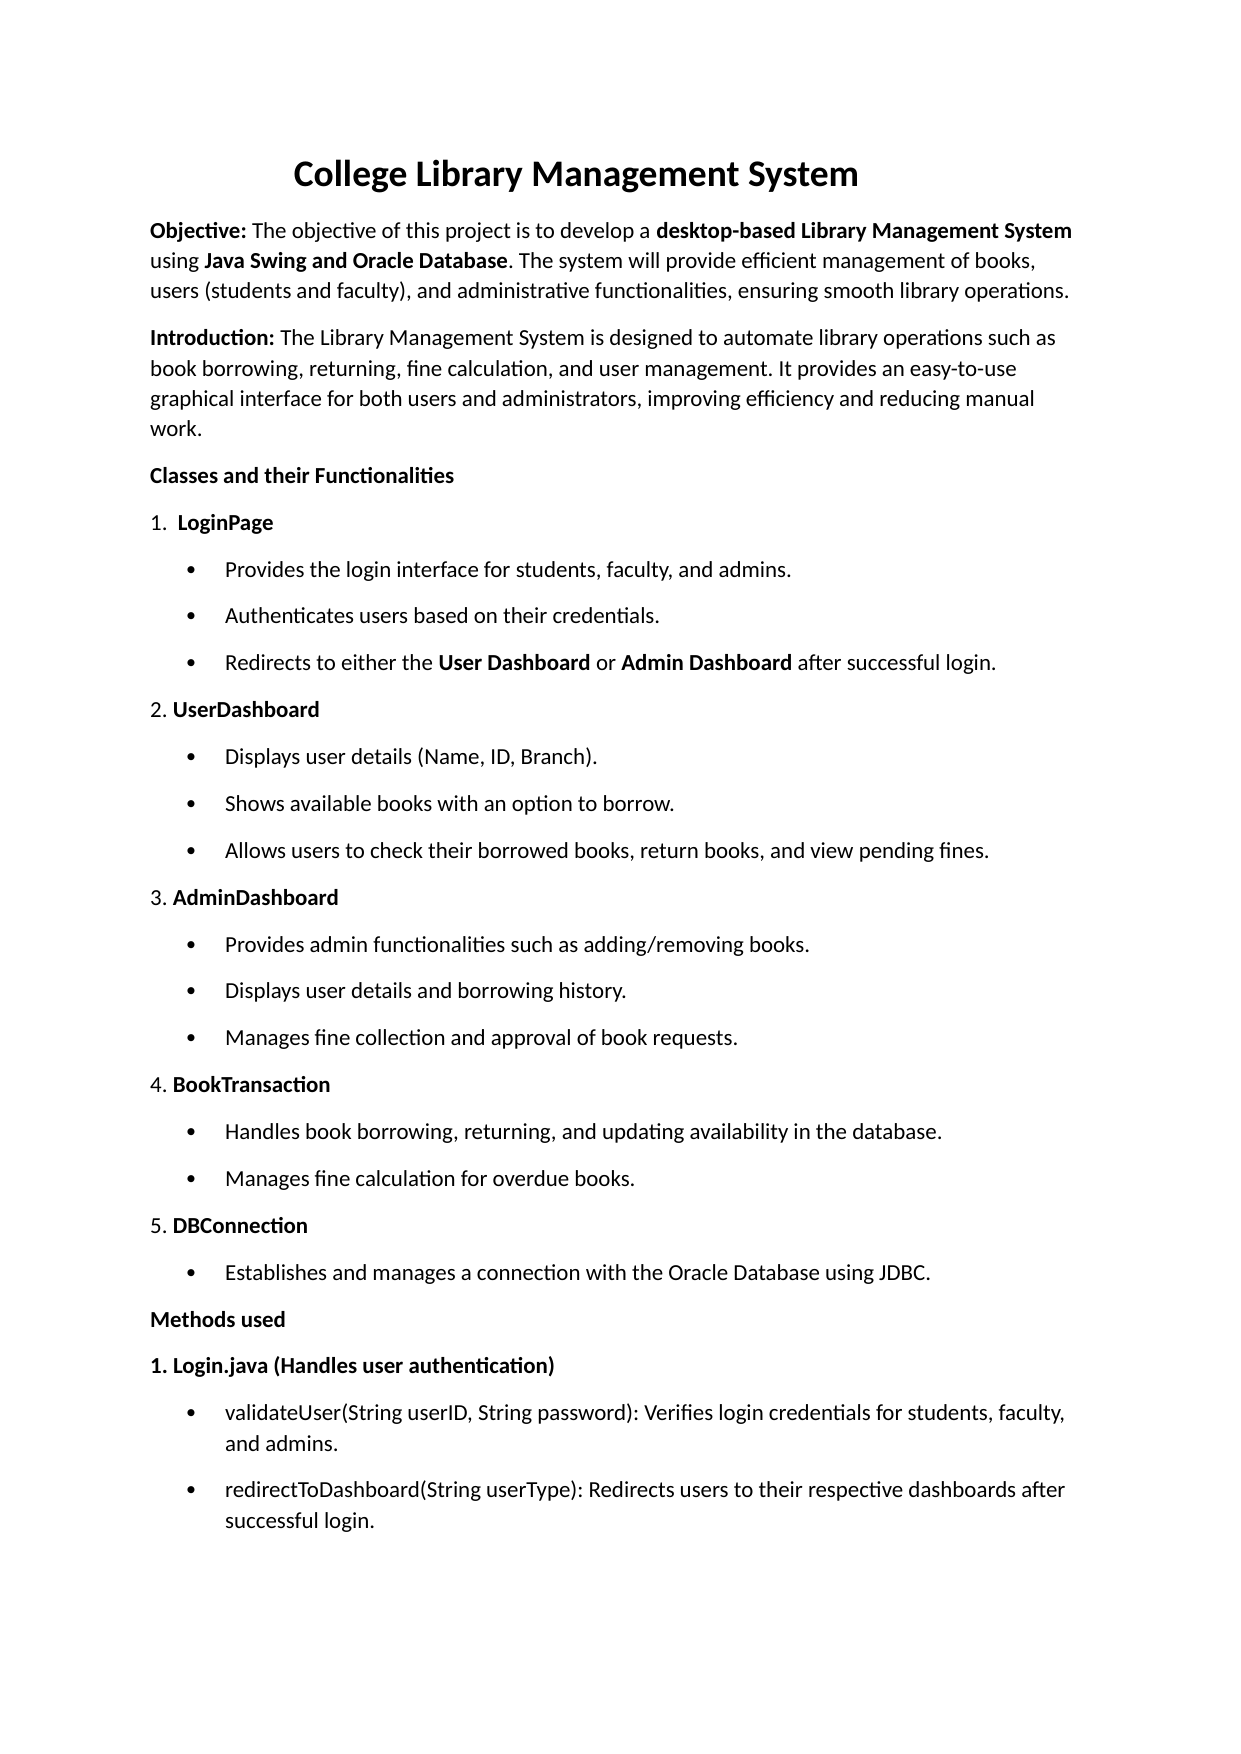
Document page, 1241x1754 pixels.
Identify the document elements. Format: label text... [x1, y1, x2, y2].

list Shows available books with an option to borrow. [187, 789, 1090, 817]
text Introduction: The Library Management System is designed to automate library operations such as book borrowing, returning, fine calculation, and user management. It provides an easy-to-use graphical interface for both users and administrators, improving efficiency and reducing manual work. [150, 323, 1090, 442]
list Provides admin functionalities such as adding/removing books. [187, 930, 1090, 958]
list Displays user details (Name, ID, Branch). [187, 742, 1090, 770]
text 5. DBConnection [150, 1211, 1090, 1239]
text Classes and their Functionalities [150, 461, 1090, 489]
text 1. Login.java (Handles user authentication) [150, 1352, 1090, 1379]
text College Library Management System [150, 150, 1090, 196]
text 3. AdminDashboard [150, 883, 1090, 911]
list Manages fine collection and approval of book requests. [187, 1023, 1090, 1051]
list Manages fine calculation for overdue books. [187, 1164, 1090, 1192]
text Methods used [150, 1305, 1090, 1333]
text 2. UserDashboard [150, 695, 1090, 723]
list Establishes and manages a connection with the Oracle Database using JDBC. [187, 1258, 1090, 1286]
text Objective: The objective of this project is to develop a desktop-based Library Management System using Java Swing and Oracle Database. The system will provide efficient management of books, users (students and faculty), and administrative functionalities, ensuring smooth library operations. [150, 216, 1090, 304]
list Authenticates users based on their credentials. [187, 602, 1090, 629]
list Handles book borrowing, returning, and updating availability in the database. [187, 1117, 1090, 1145]
list Allows users to check their borrowed books, return books, and view pending fines. [187, 836, 1090, 864]
list redirectToDashboard(String userType): Redirects users to their respective dashboards after successful login. [187, 1476, 1090, 1534]
text 1. LoginPage [150, 508, 1090, 536]
list Displays user details and borrowing history. [187, 977, 1090, 1004]
list Redirects to either the User Dashboard or Admin Dashboard after successful login. [187, 648, 1090, 676]
list validateUser(String userID, String password): Verifies login credentials for students, faculty, and admins. [187, 1398, 1090, 1457]
text 4. BookTransaction [150, 1070, 1090, 1098]
list Provides the login interface for students, faculty, and admins. [187, 555, 1090, 583]
